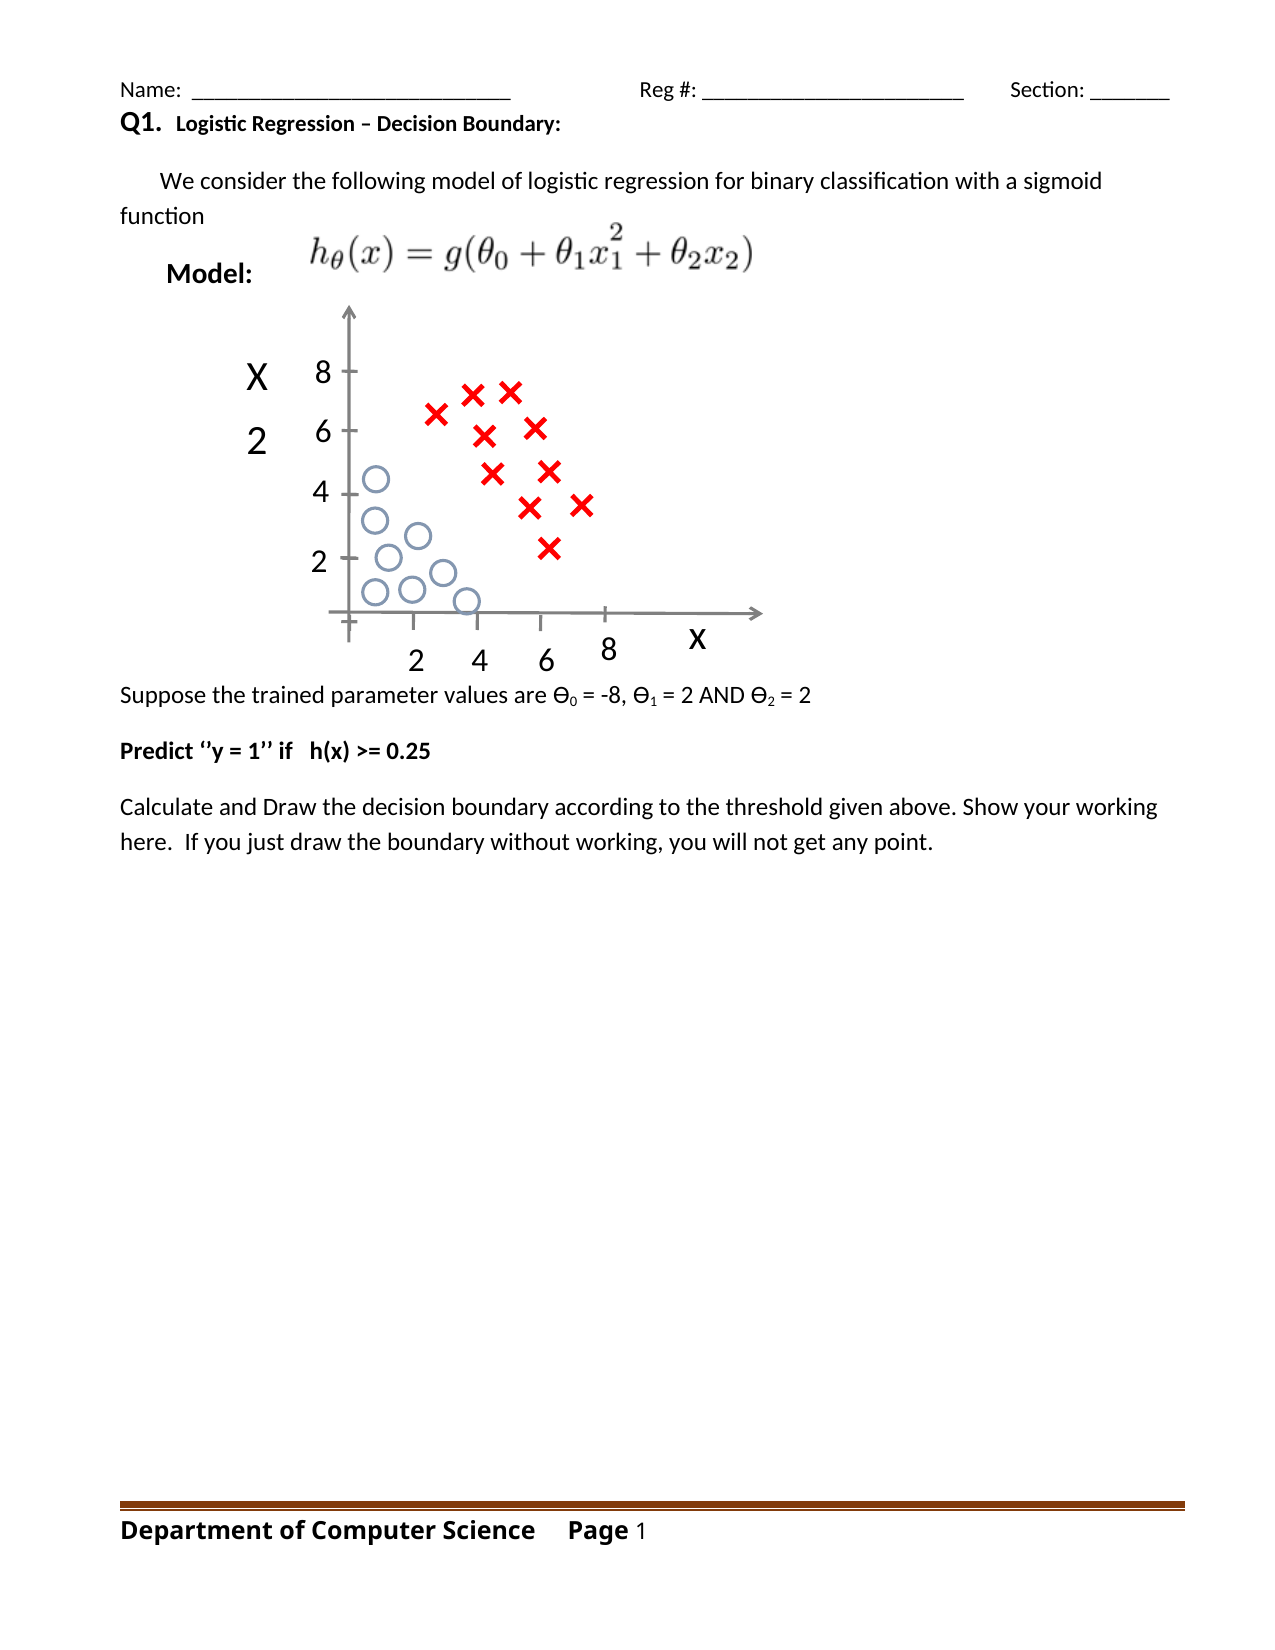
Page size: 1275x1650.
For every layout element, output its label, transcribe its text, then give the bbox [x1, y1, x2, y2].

text We consider the following model of logistic regression for binary classification with a sigmoid function [120, 165, 1185, 230]
text Q1. Logistic Regression – Decision Boundary: [120, 103, 1185, 139]
text Suppose the trained parameter values are Ɵ0 = -8, Ɵ1 = 2 AND Ɵ2 = 2 [120, 679, 1185, 710]
text Predict ‘’y = 1’’ if h(x) >= 0.25 [120, 735, 1185, 766]
picture [308, 222, 759, 277]
text Calculate and Draw the decision boundary according to the threshold given above. Show your working here. If you just draw the boundary without working, you will not get any point. [120, 791, 1185, 856]
text Model: [120, 256, 1185, 291]
